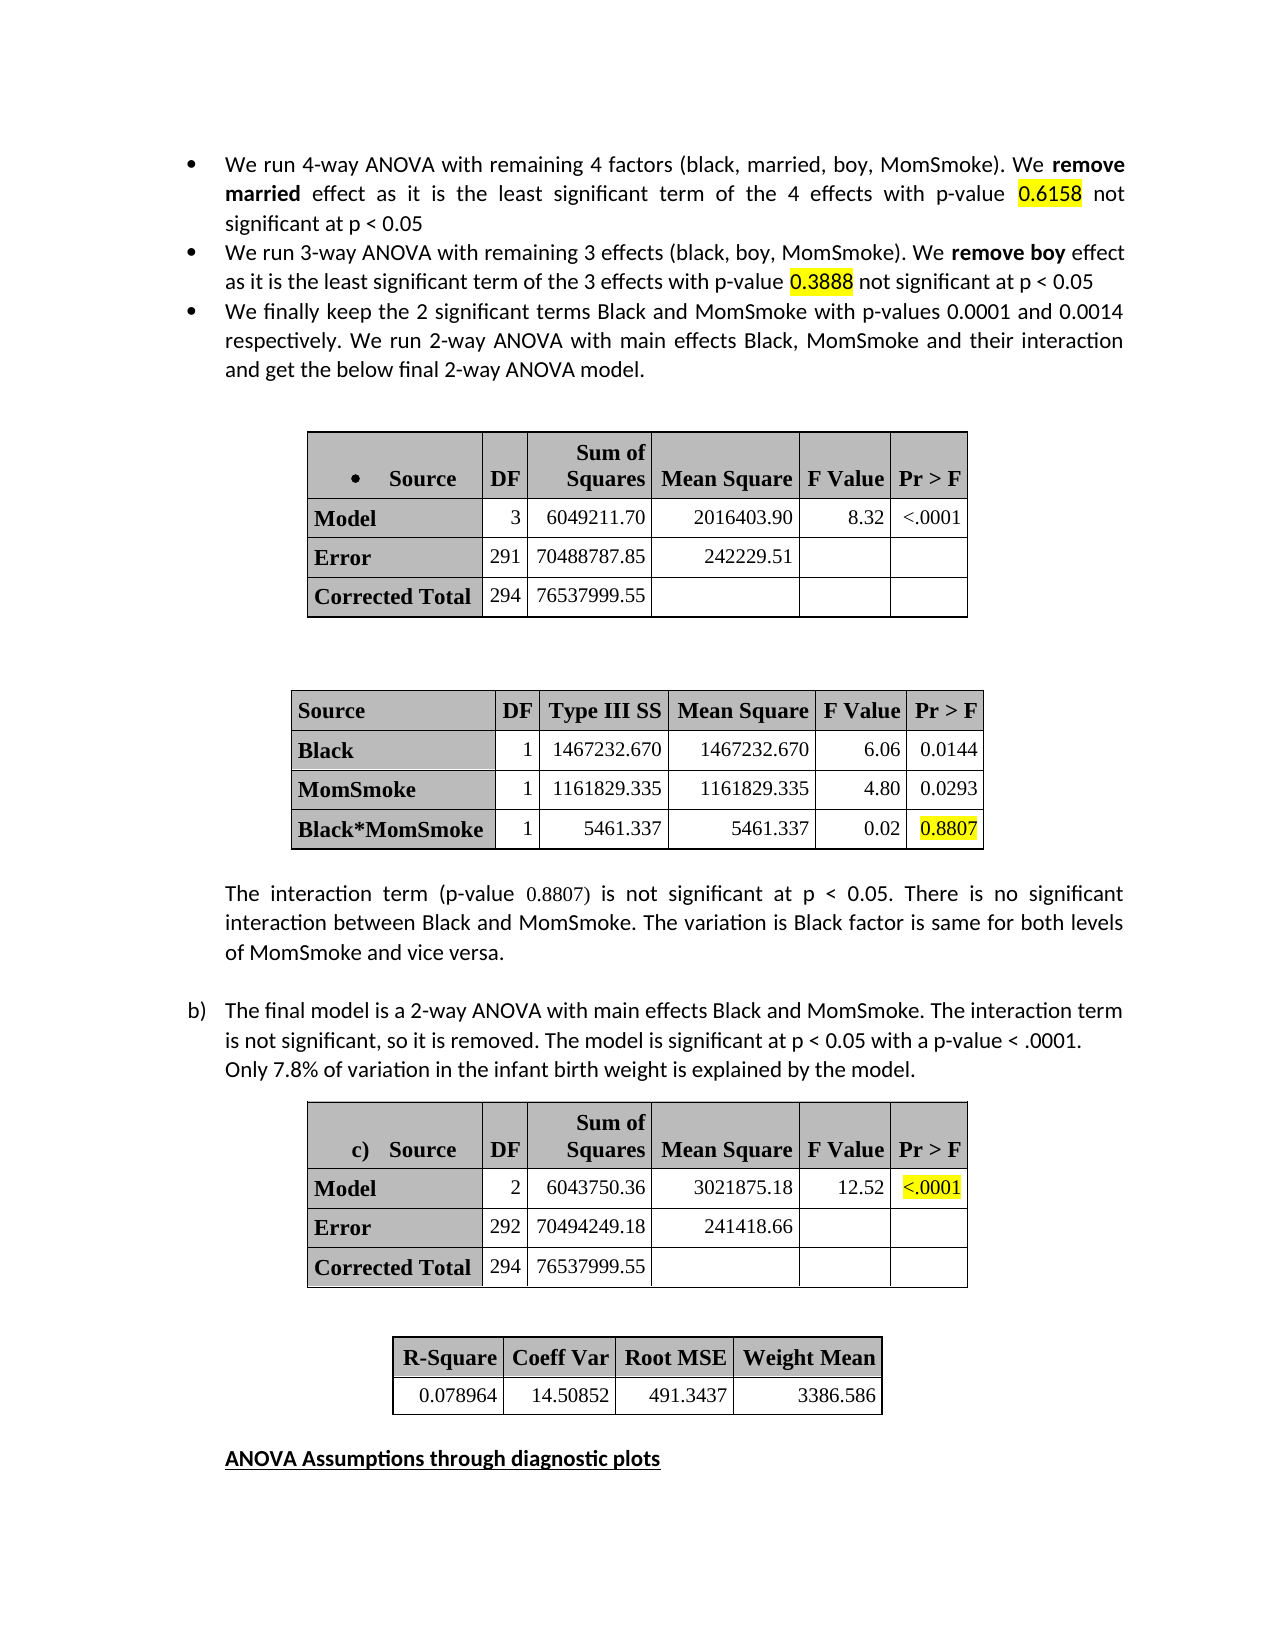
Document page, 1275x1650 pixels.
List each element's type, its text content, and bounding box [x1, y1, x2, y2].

table_header Mean Square [652, 433, 799, 498]
table_cell 1161829.335 [540, 771, 668, 809]
table_cell <.0001 [891, 1169, 967, 1208]
table_header DF [483, 433, 527, 498]
table_cell 12.52 [800, 1169, 890, 1208]
table_header F Value [800, 1103, 890, 1168]
table_cell <.0001 [891, 499, 967, 537]
table_header DF [483, 1103, 527, 1168]
table_cell 0.0293 [907, 771, 983, 809]
table_cell 1 [496, 810, 539, 848]
table_cell 242229.51 [652, 538, 799, 577]
table_header Root MSE [616, 1338, 733, 1376]
table_cell 76537999.55 [528, 578, 651, 616]
table_cell 241418.66 [652, 1209, 799, 1247]
table_cell 1 [496, 731, 539, 769]
table_cell Error [308, 1209, 482, 1247]
table_header F Value [800, 433, 890, 498]
table_cell 0.0144 [907, 731, 983, 769]
list The interaction term (p-value 0.8807) is not significant at p < 0.05. There is no significant interaction between Black and MomSmoke. The variation is Black factor is same for both levels of MomSmoke and vice versa. [225, 879, 1125, 966]
table_header Source [308, 433, 482, 498]
table_cell Model [308, 1169, 482, 1208]
table_cell 5461.337 [540, 810, 668, 848]
table_cell 70488787.85 [528, 538, 651, 577]
table_cell MomSmoke [292, 771, 495, 809]
table_cell [800, 1209, 890, 1247]
table_cell 1 [496, 771, 539, 809]
table_cell 76537999.55 [528, 1248, 651, 1286]
list We run 4-way ANOVA with remaining 4 factors (black, married, boy, MomSmoke). We remove married effect as it is the least significant term of the 4 effects with p-value 0.6158 not significant at p < 0.05 [187, 150, 1125, 237]
table_cell 4.80 [816, 771, 906, 809]
list ANOVA Assumptions through diagnostic plots [225, 1444, 1125, 1472]
table_cell 1161829.335 [669, 771, 815, 809]
table_cell Corrected Total [308, 1248, 482, 1286]
table_header Source [292, 691, 495, 730]
table_cell 294 [483, 1248, 527, 1286]
table_cell [891, 1209, 967, 1247]
table_header Source [308, 1103, 482, 1168]
table_cell [800, 538, 890, 577]
table_cell Black*MomSmoke [292, 810, 495, 848]
table_cell 2016403.90 [652, 499, 799, 537]
table_cell 3021875.18 [652, 1169, 799, 1208]
table_cell 8.32 [800, 499, 890, 537]
table_cell Model [308, 499, 482, 537]
list We run 3-way ANOVA with remaining 3 effects (black, boy, MomSmoke). We remove boy effect as it is the least significant term of the 3 effects with p-value 0.3888 not significant at p < 0.05 [187, 238, 1125, 296]
table_cell 3386.586 [734, 1378, 881, 1413]
table_cell 70494249.18 [528, 1209, 651, 1247]
table_cell Corrected Total [308, 578, 482, 616]
table_cell Black [292, 731, 495, 769]
table_header F Value [816, 691, 906, 730]
table_cell 1467232.670 [669, 731, 815, 769]
list Only 7.8% of variation in the infant birth weight is explained by the model. [225, 1055, 1125, 1083]
table_cell [800, 1248, 890, 1286]
table_cell 14.50852 [504, 1378, 615, 1413]
table_header Mean Square [669, 691, 815, 730]
table_header Sum of Squares [528, 433, 651, 498]
table_cell [891, 1248, 967, 1286]
table_header DF [496, 691, 539, 730]
table_header Sum of Squares [528, 1103, 651, 1168]
table_cell 6043750.36 [528, 1169, 651, 1208]
table_header Pr > F [907, 691, 983, 730]
table_header Weight Mean [734, 1338, 881, 1376]
table_cell 292 [483, 1209, 527, 1247]
table_cell [891, 578, 967, 616]
table_cell [652, 1248, 799, 1286]
table_cell 5461.337 [669, 810, 815, 848]
table_header Mean Square [652, 1103, 799, 1168]
table_cell 0.078964 [394, 1378, 503, 1413]
table_header Pr > F [891, 433, 967, 498]
table_cell 6049211.70 [528, 499, 651, 537]
table_header Type III SS [540, 691, 668, 730]
table_cell 1467232.670 [540, 731, 668, 769]
table_cell 491.3437 [616, 1378, 733, 1413]
table_cell [652, 578, 799, 616]
list We finally keep the 2 significant terms Black and MomSmoke with p-values 0.0001 and 0.0014 respectively. We run 2-way ANOVA with main effects Black, MomSmoke and their interaction and get the below final 2-way ANOVA model. [187, 297, 1125, 384]
table_cell 0.02 [816, 810, 906, 848]
table_cell 291 [483, 538, 527, 577]
table_cell Error [308, 538, 482, 577]
table_cell 3 [483, 499, 527, 537]
table_cell 6.06 [816, 731, 906, 769]
table_cell [891, 538, 967, 577]
table_cell [800, 578, 890, 616]
list The final model is a 2-way ANOVA with main effects Black and MomSmoke. The interaction term is not significant, so it is removed. The model is significant at p < 0.05 with a p-value < .0001. [187, 997, 1125, 1054]
table_header Pr > F [891, 1103, 967, 1168]
table_cell 294 [483, 578, 527, 616]
table_header Coeff Var [504, 1338, 615, 1376]
table_header R-Square [394, 1338, 503, 1376]
table_cell 0.8807 [907, 810, 983, 848]
table_cell 2 [483, 1169, 527, 1208]
